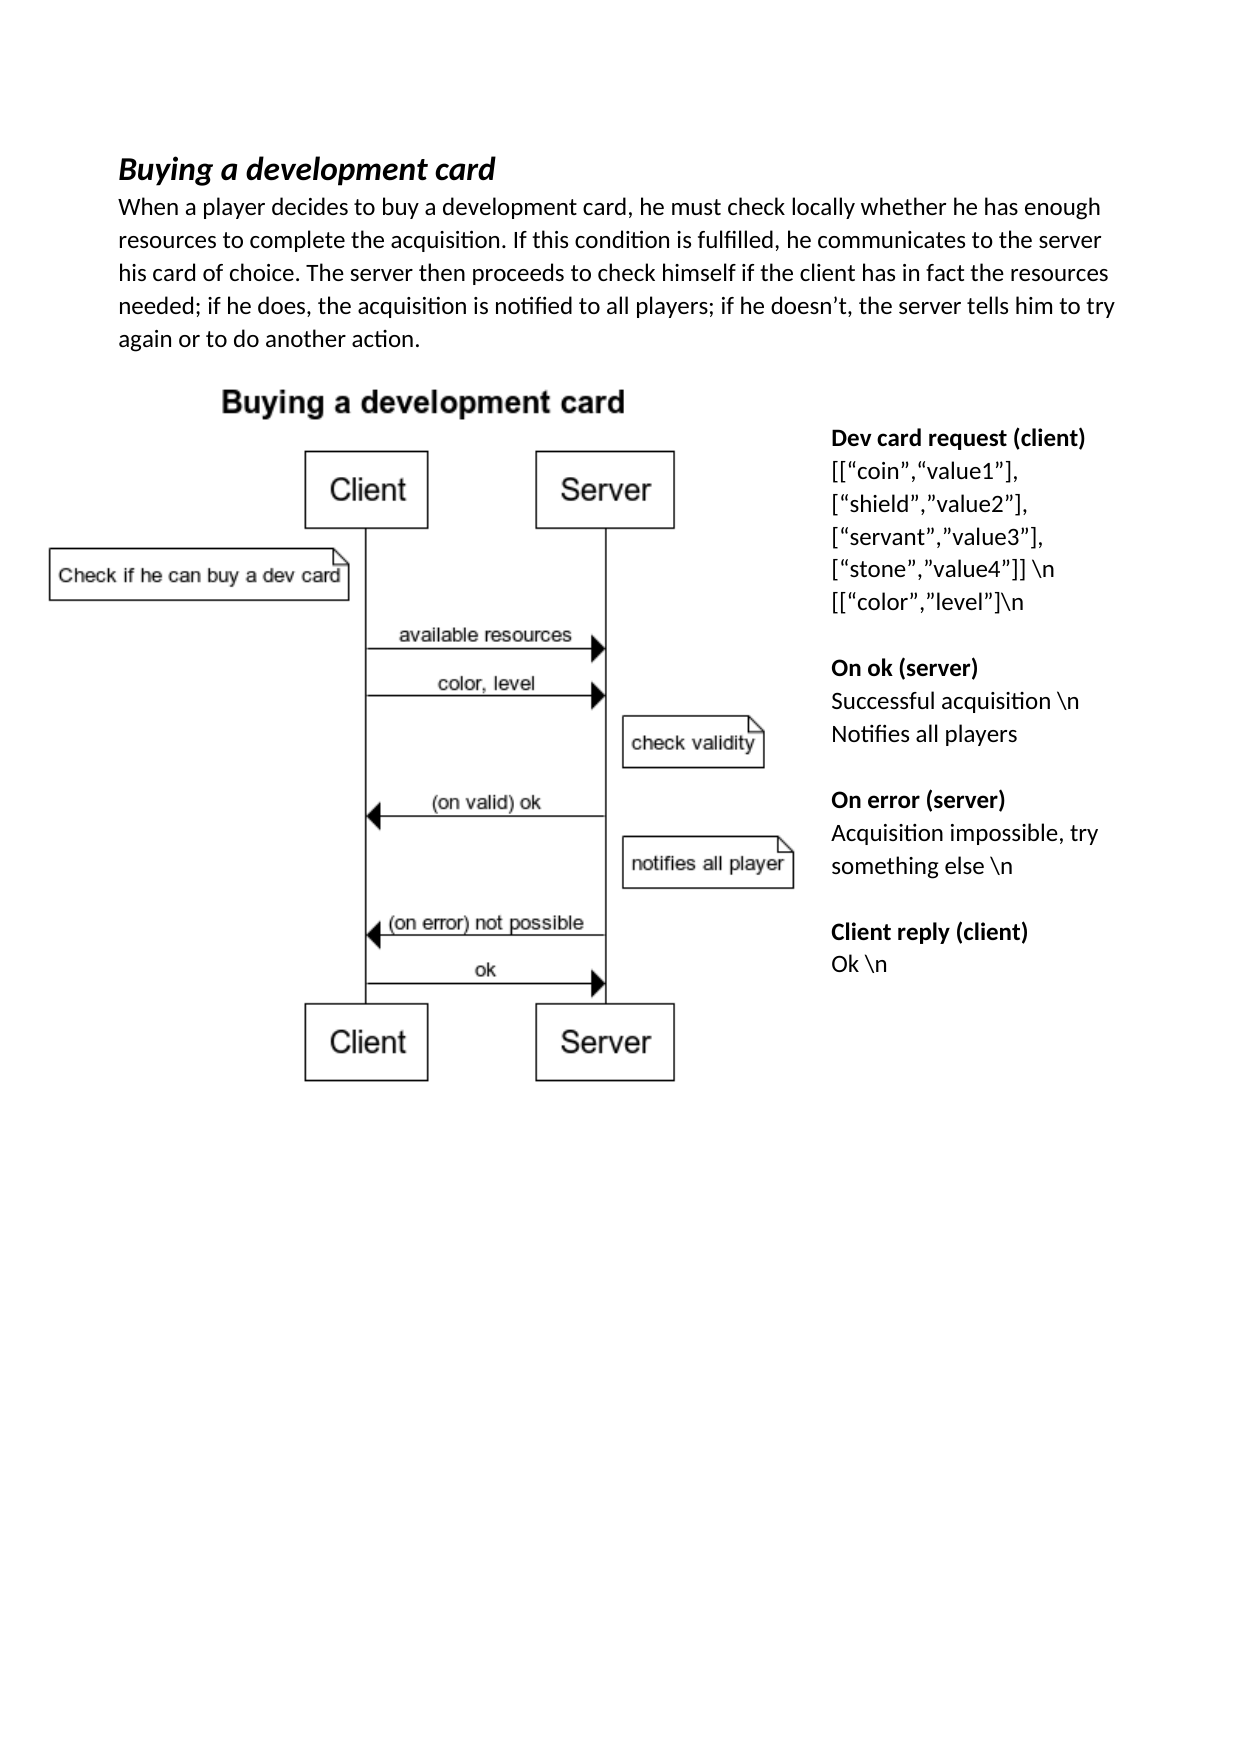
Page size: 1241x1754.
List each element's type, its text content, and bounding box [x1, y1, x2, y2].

text Notifies all players [813, 718, 1122, 749]
text Successful acquisition \n [813, 685, 1122, 716]
text On error (server) [813, 784, 1122, 814]
picture [43, 379, 813, 1091]
text [[“color”,”level”]\n [813, 587, 1122, 617]
text [[“coin”,“value1”], [“shield”,”value2”], [“servant”,”value3”], [“stone”,”value4”]] \n [813, 455, 1122, 584]
text Acquisition impossible, try something else \n [813, 817, 1122, 880]
text On ok (server) [813, 652, 1122, 683]
text Dev card request (client) [813, 422, 1122, 452]
text Client reply (client) [813, 916, 1122, 946]
text When a player decides to buy a development card, he must check locally whether he has enough resources to complete the acquisition. If this condition is fulfilled, he communicates to the server his card of choice. The server then proceeds to check himself if the client has in fact the resources needed; if he does, the acquisition is notified to all players; if he doesn’t, the server tells him to try again or to do another action. [118, 192, 1122, 354]
text Ok \n [813, 949, 1122, 979]
text Buying a development card [118, 148, 1122, 188]
